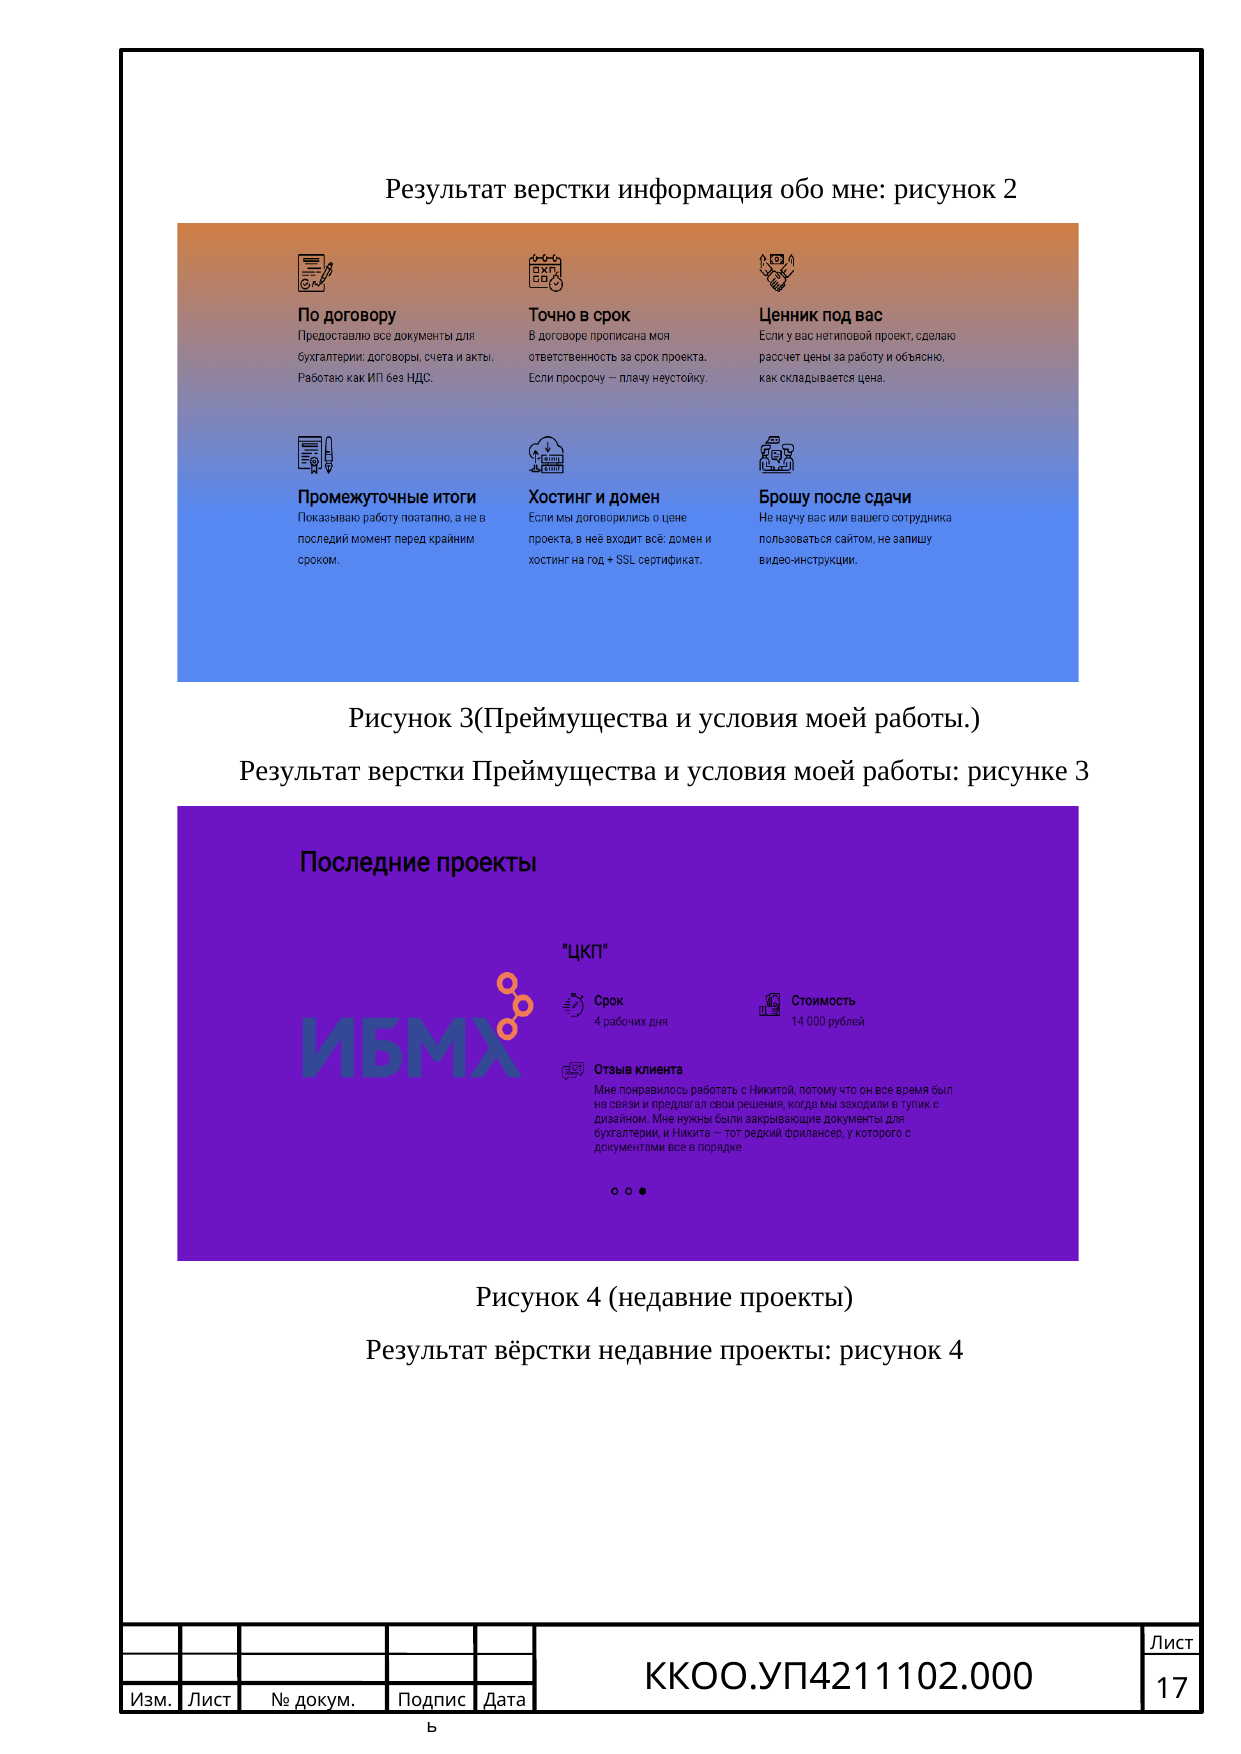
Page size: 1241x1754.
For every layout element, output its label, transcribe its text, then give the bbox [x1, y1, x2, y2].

text Результат вёрстки недавние проекты: рисунок 4 [177, 1332, 1152, 1366]
text Рисунок 4 (недавние проекты) [177, 1279, 1152, 1313]
picture [177, 223, 1079, 682]
picture [177, 806, 1079, 1261]
text Результат верстки информация обо мне: рисунок 2 [177, 171, 1152, 204]
text Рисунок 3(Преймущества и условия моей работы.) [177, 700, 1152, 734]
text Результат верстки Преймущества и условия моей работы: рисунке 3 [177, 753, 1152, 787]
